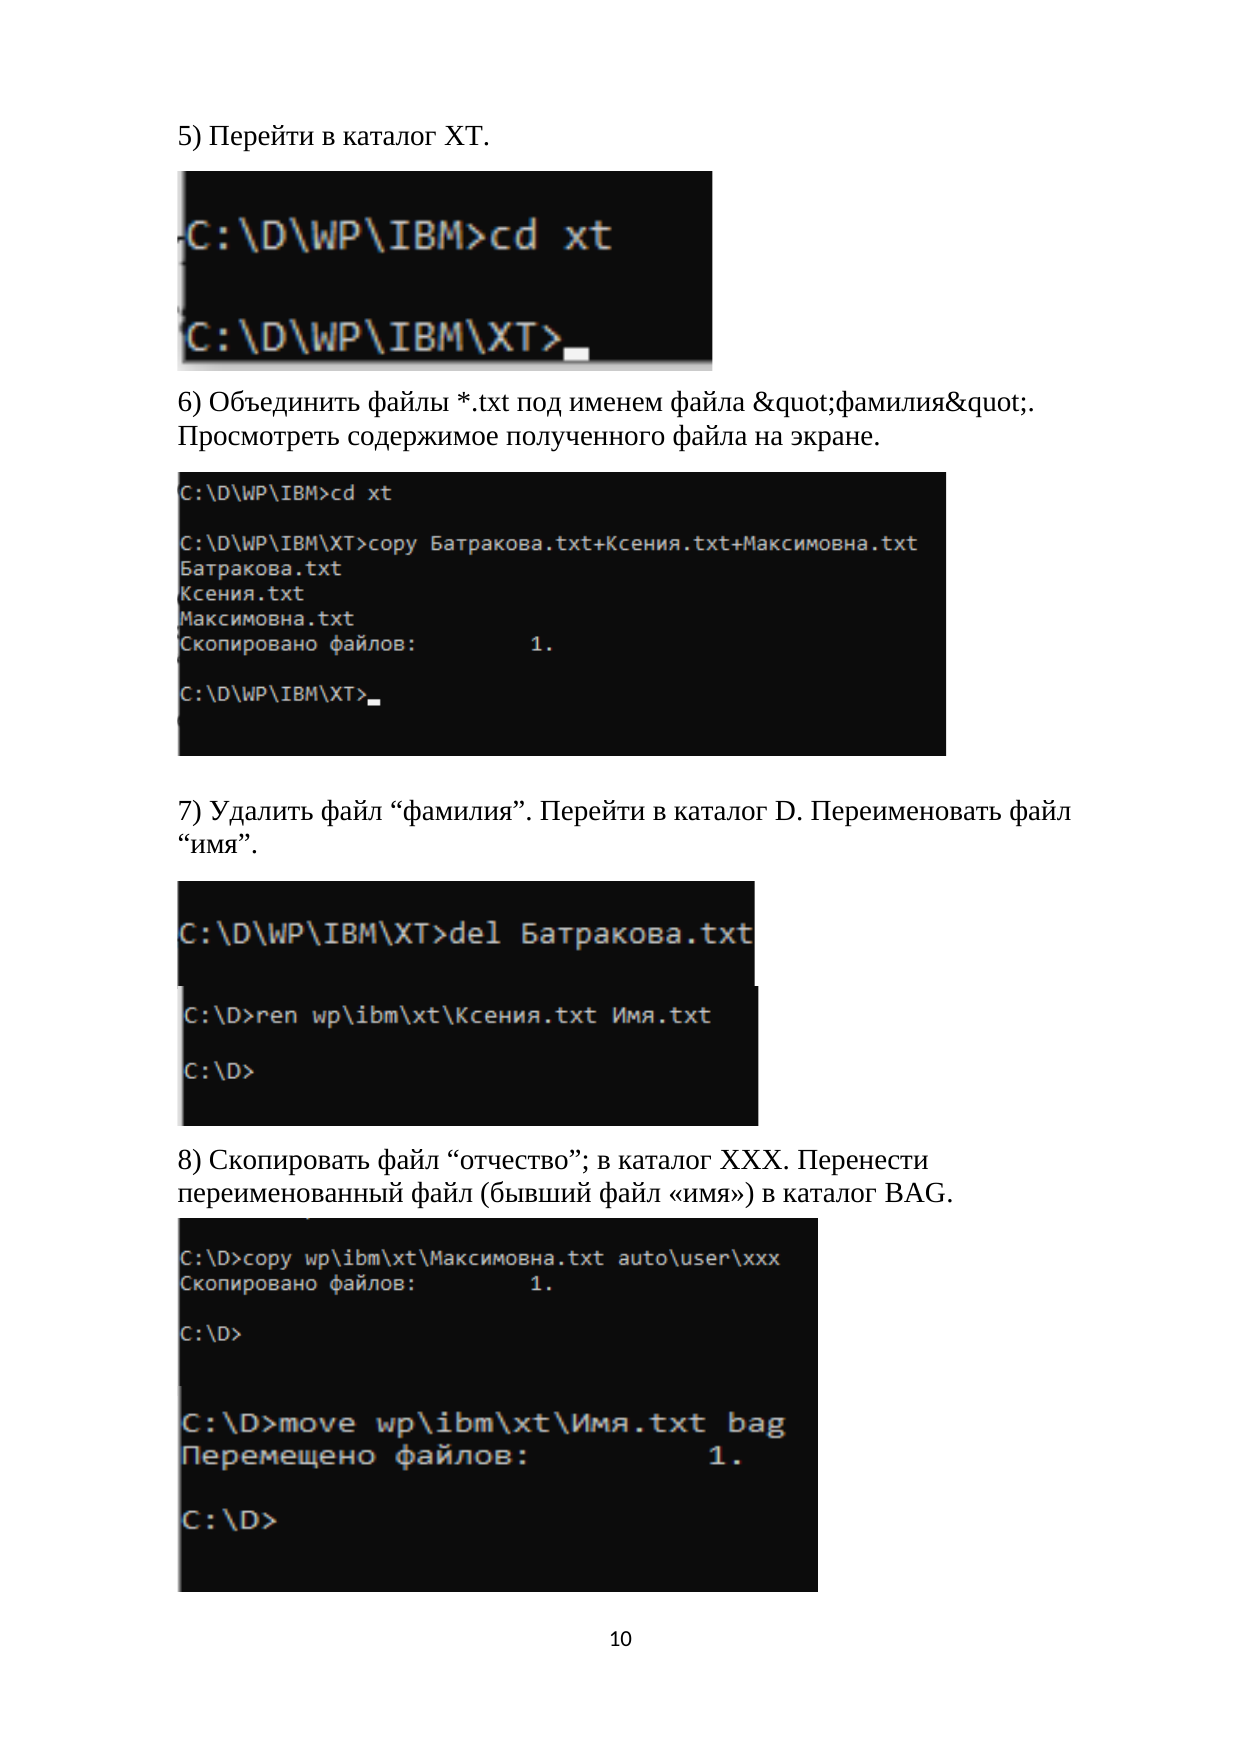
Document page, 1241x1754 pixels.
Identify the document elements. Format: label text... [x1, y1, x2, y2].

text 6) Объединить файлы *.txt под именем файла &quot;фамилия&quot;. Просмотреть содержимое полученного файла на экране. [177, 384, 1152, 452]
picture [177, 472, 947, 756]
text 5) Перейти в каталог XT. [177, 118, 1152, 152]
picture [177, 1218, 818, 1592]
text 7) Удалить файл “фамилия”. Перейти в каталог D. Переименовать файл “имя”. [177, 793, 1152, 860]
picture [177, 881, 759, 1126]
text 8) Скопировать файл “отчество”; в каталог XXX. Перенести переименованный файл (бывший файл «имя») в каталог BAG. [177, 1142, 1152, 1209]
picture [177, 171, 713, 371]
